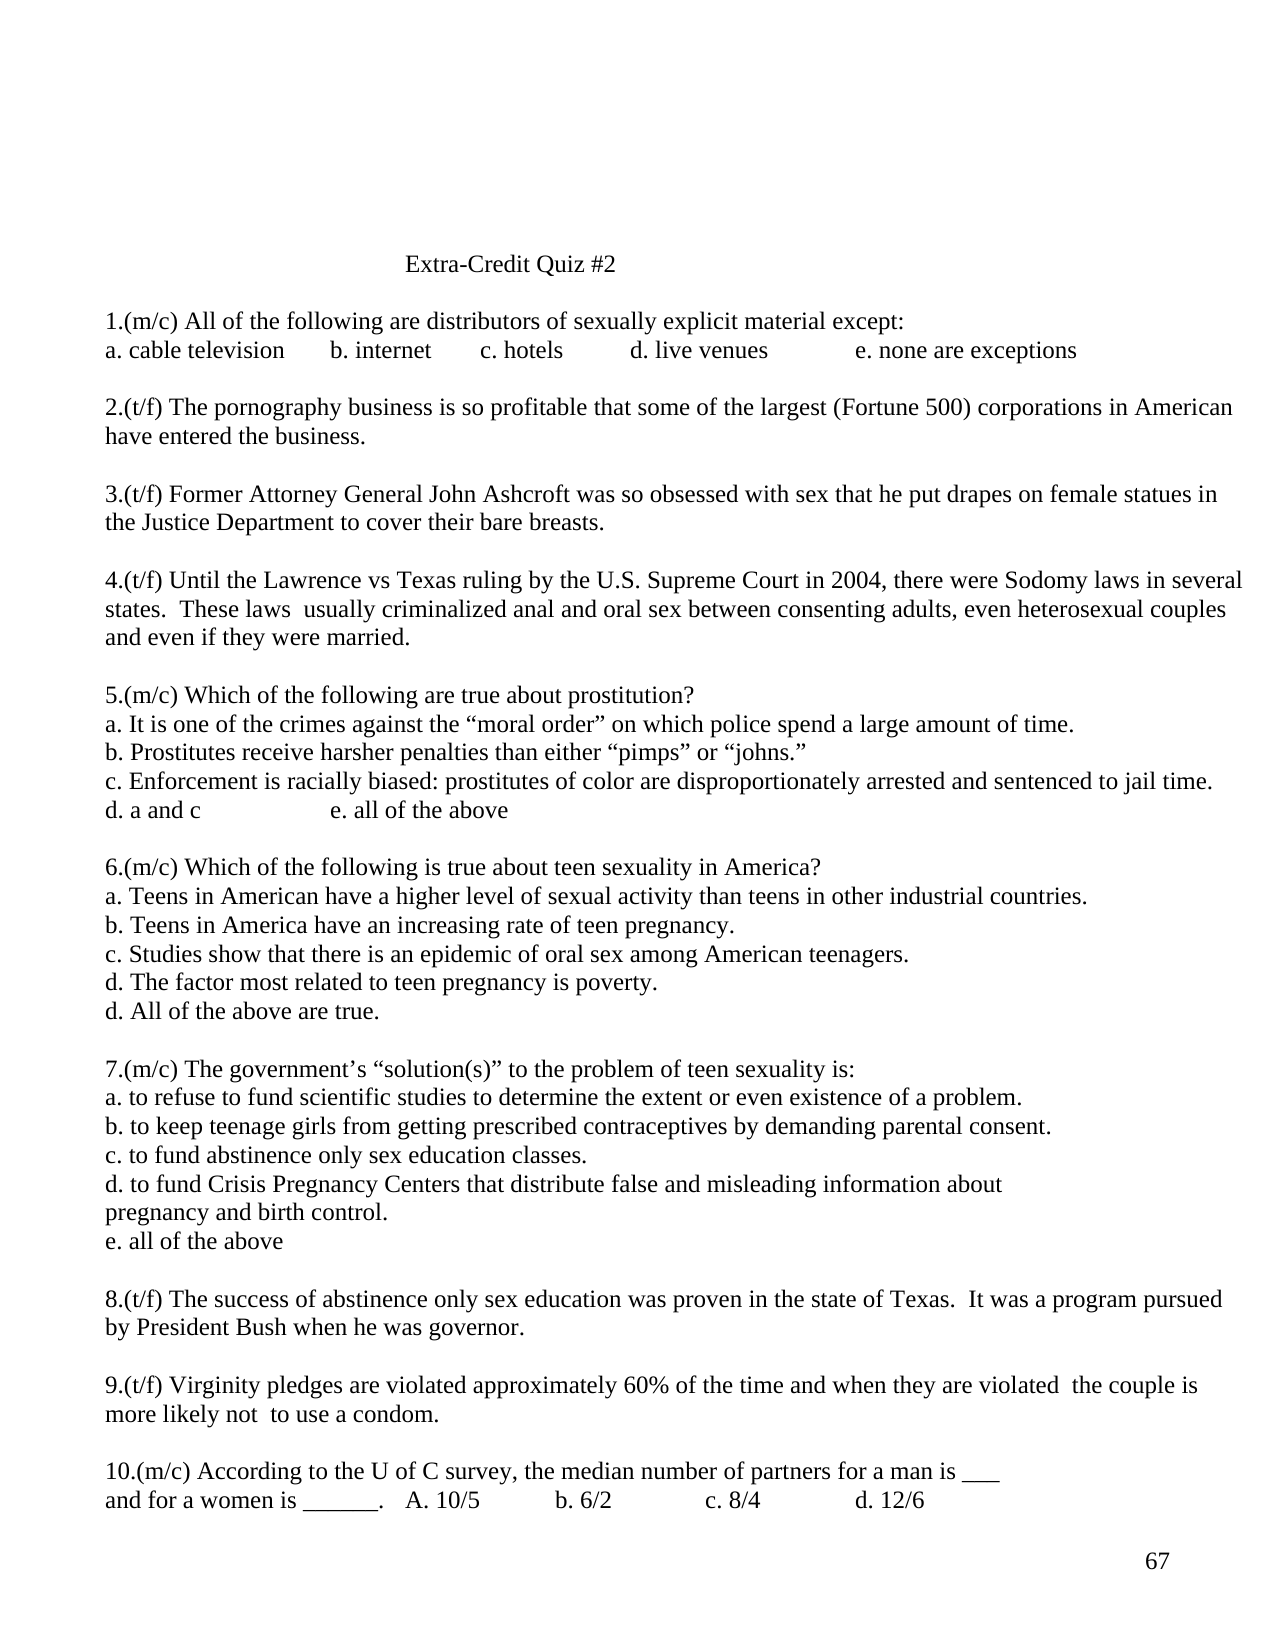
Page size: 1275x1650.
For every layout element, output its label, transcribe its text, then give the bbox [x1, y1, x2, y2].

text b. to keep teenage girls from getting prescribed contraceptives by demanding parental consent. [105, 1111, 1245, 1140]
text 7.(m/c) The government’s “solution(s)” to the problem of teen sexuality is: [105, 1054, 1245, 1082]
text 4.(t/f) Until the Lawrence vs Texas ruling by the U.S. Supreme Court in 2004, there were Sodomy laws in several states. These laws usually criminalized anal and oral sex between consenting adults, even heterosexual couples and even if they were married. [105, 565, 1245, 651]
text c. Studies show that there is an epidemic of oral sex among American teenagers. [105, 939, 1245, 967]
text a. cable television b. internet c. hotels d. live venues e. none are exceptions [105, 335, 1245, 364]
text 6.(m/c) Which of the following is true about teen sexuality in America? [105, 852, 1245, 881]
text c. to fund abstinence only sex education classes. [105, 1140, 1245, 1169]
text 10.(m/c) According to the U of C survey, the median number of partners for a man is ___ [105, 1456, 1245, 1485]
text 9.(t/f) Virginity pledges are violated approximately 60% of the time and when they are violated the couple is more likely not to use a condom. [105, 1370, 1245, 1427]
text a. to refuse to fund scientific studies to determine the extent or even existence of a problem. [105, 1082, 1245, 1111]
text e. all of the above [105, 1226, 1245, 1255]
text c. Enforcement is racially biased: prostitutes of color are disproportionately arrested and sentenced to jail time. [105, 766, 1245, 795]
text 3.(t/f) Former Attorney General John Ashcroft was so obsessed with sex that he put drapes on female statues in the Justice Department to cover their bare breasts. [105, 479, 1245, 536]
text d. All of the above are true. [105, 996, 1245, 1025]
text a. Teens in American have a higher level of sexual activity than teens in other industrial countries. [105, 881, 1245, 910]
text d. The factor most related to teen pregnancy is poverty. [105, 967, 1245, 996]
text 1.(m/c) All of the following are distributors of sexually explicit material except: [105, 306, 1245, 335]
text b. Teens in America have an increasing rate of teen pregnancy. [105, 910, 1245, 939]
text 8.(t/f) The success of abstinence only sex education was proven in the state of Texas. It was a program pursued by President Bush when he was governor. [105, 1284, 1245, 1341]
text Extra-Credit Quiz #2 [105, 249, 1245, 277]
text b. Prostitutes receive harsher penalties than either “pimps” or “johns.” [105, 737, 1245, 766]
text and for a women is ______. A. 10/5 b. 6/2 c. 8/4 d. 12/6 [105, 1485, 1245, 1514]
text d. a and c e. all of the above [105, 795, 1245, 824]
text d. to fund Crisis Pregnancy Centers that distribute false and misleading information about [105, 1169, 1245, 1197]
text 5.(m/c) Which of the following are true about prostitution? [105, 680, 1245, 709]
text a. It is one of the crimes against the “moral order” on which police spend a large amount of time. [105, 709, 1245, 737]
text 2.(t/f) The pornography business is so profitable that some of the largest (Fortune 500) corporations in American have entered the business. [105, 392, 1245, 450]
text pregnancy and birth control. [105, 1197, 1245, 1226]
